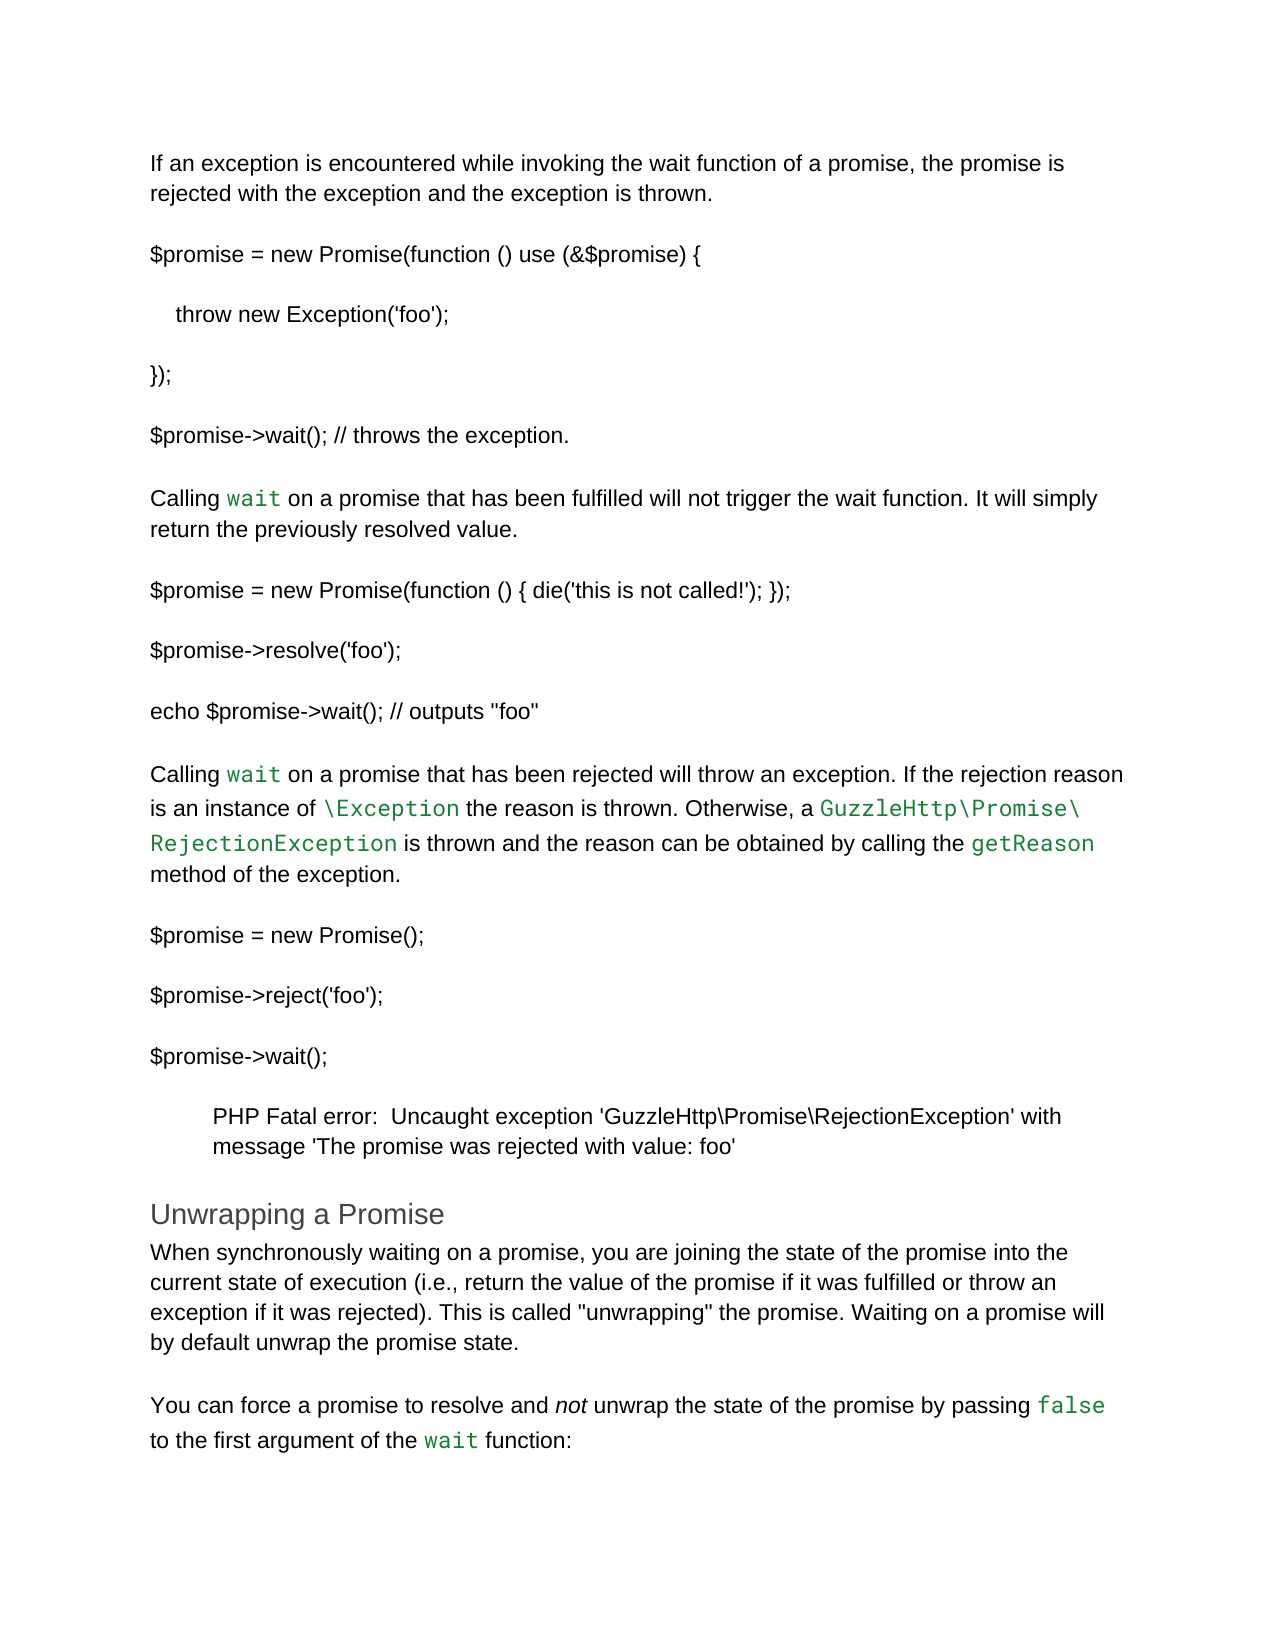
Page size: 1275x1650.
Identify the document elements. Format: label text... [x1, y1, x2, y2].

text echo $promise->wait(); // outputs "foo" [150, 698, 1125, 724]
text $promise->resolve('foo'); [150, 637, 1125, 663]
text $promise->wait(); [150, 1043, 1125, 1069]
text $promise = new Promise(function () { die('this is not called!'); }); [150, 577, 1125, 603]
text If an exception is encountered while invoking the wait function of a promise, the promise is rejected with the exception and the exception is thrown. [150, 150, 1125, 207]
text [150, 241, 1125, 267]
text You can force a promise to resolve and not unwrap the state of the promise by passing false to the first argument of the wait function: [150, 1390, 1125, 1455]
text When synchronously waiting on a promise, you are joining the state of the promise into the current state of execution (i.e., return the value of the promise if it was fulfilled or throw an exception if it was rejected). This is called "unwrapping" the promise. Waiting on a promise will by default unwrap the promise state. [150, 1239, 1125, 1356]
text throw new Exception('foo'); [150, 301, 1125, 327]
text $promise->wait(); // throws the exception. [150, 422, 1125, 448]
subtitle Unwrapping a Promise [150, 1197, 1125, 1230]
text }); [150, 361, 1125, 388]
text $promise->reject('foo'); [150, 982, 1125, 1009]
text PHP Fatal error: Uncaught exception 'GuzzleHttp\Promise\RejectionException' with message 'The promise was rejected with value: foo' [212, 1103, 1062, 1160]
text Calling wait on a promise that has been fulfilled will not trigger the wait function. It will simply return the previously resolved value. [150, 482, 1125, 543]
text $promise = new Promise(); [150, 922, 1125, 948]
text Calling wait on a promise that has been rejected will throw an exception. If the rejection reason is an instance of \Exception the reason is thrown. Otherwise, a GuzzleHttp\Promise\RejectionException is thrown and the reason can be obtained by calling the getReason method of the exception. [150, 758, 1125, 888]
